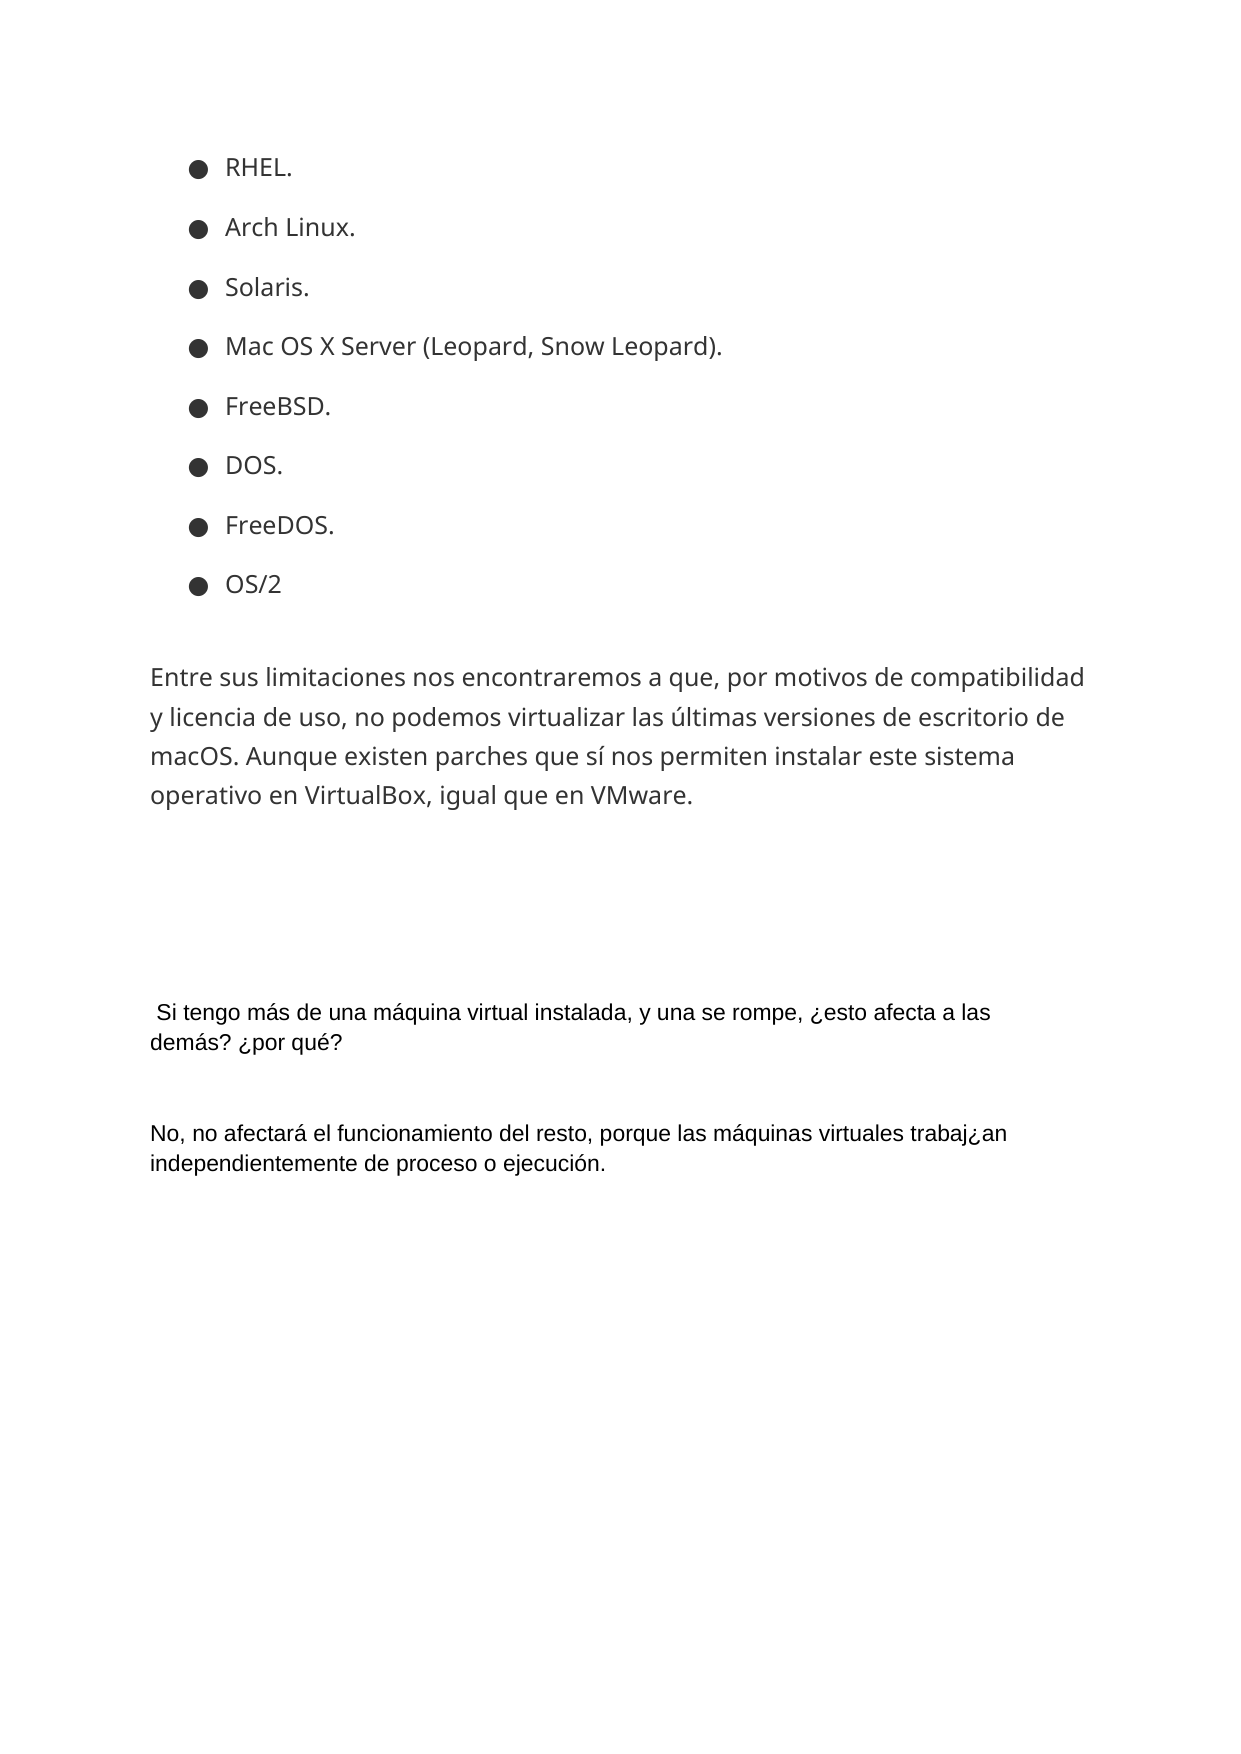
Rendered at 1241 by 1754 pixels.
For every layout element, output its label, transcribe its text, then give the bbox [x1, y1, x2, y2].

text No, no afectará el funcionamiento del resto, porque las máquinas virtuales trabaj¿an independientemente de proceso o ejecución. [150, 1120, 1090, 1176]
list RHEL. [187, 150, 1090, 184]
list Mac OS X Server (Leopard, Snow Leopard). [187, 329, 1090, 363]
text Entre sus limitaciones nos encontraremos a que, por motivos de compatibilidad y licencia de uso, no podemos virtualizar las últimas versiones de escritorio de macOS. Aunque existen parches que sí nos permiten instalar este sistema operativo en VirtualBox, igual que en VMware. [150, 660, 1090, 812]
list Arch Linux. [187, 209, 1090, 244]
list OS/2 [187, 567, 1090, 601]
list DOS. [187, 448, 1090, 482]
text demás? ¿por qué? [150, 1029, 1090, 1056]
list FreeDOS. [187, 507, 1090, 542]
list Solaris. [187, 269, 1090, 303]
text Si tengo más de una máquina virtual instalada, y una se rompe, ¿esto afecta a las [150, 999, 1090, 1025]
list FreeBSD. [187, 388, 1090, 422]
